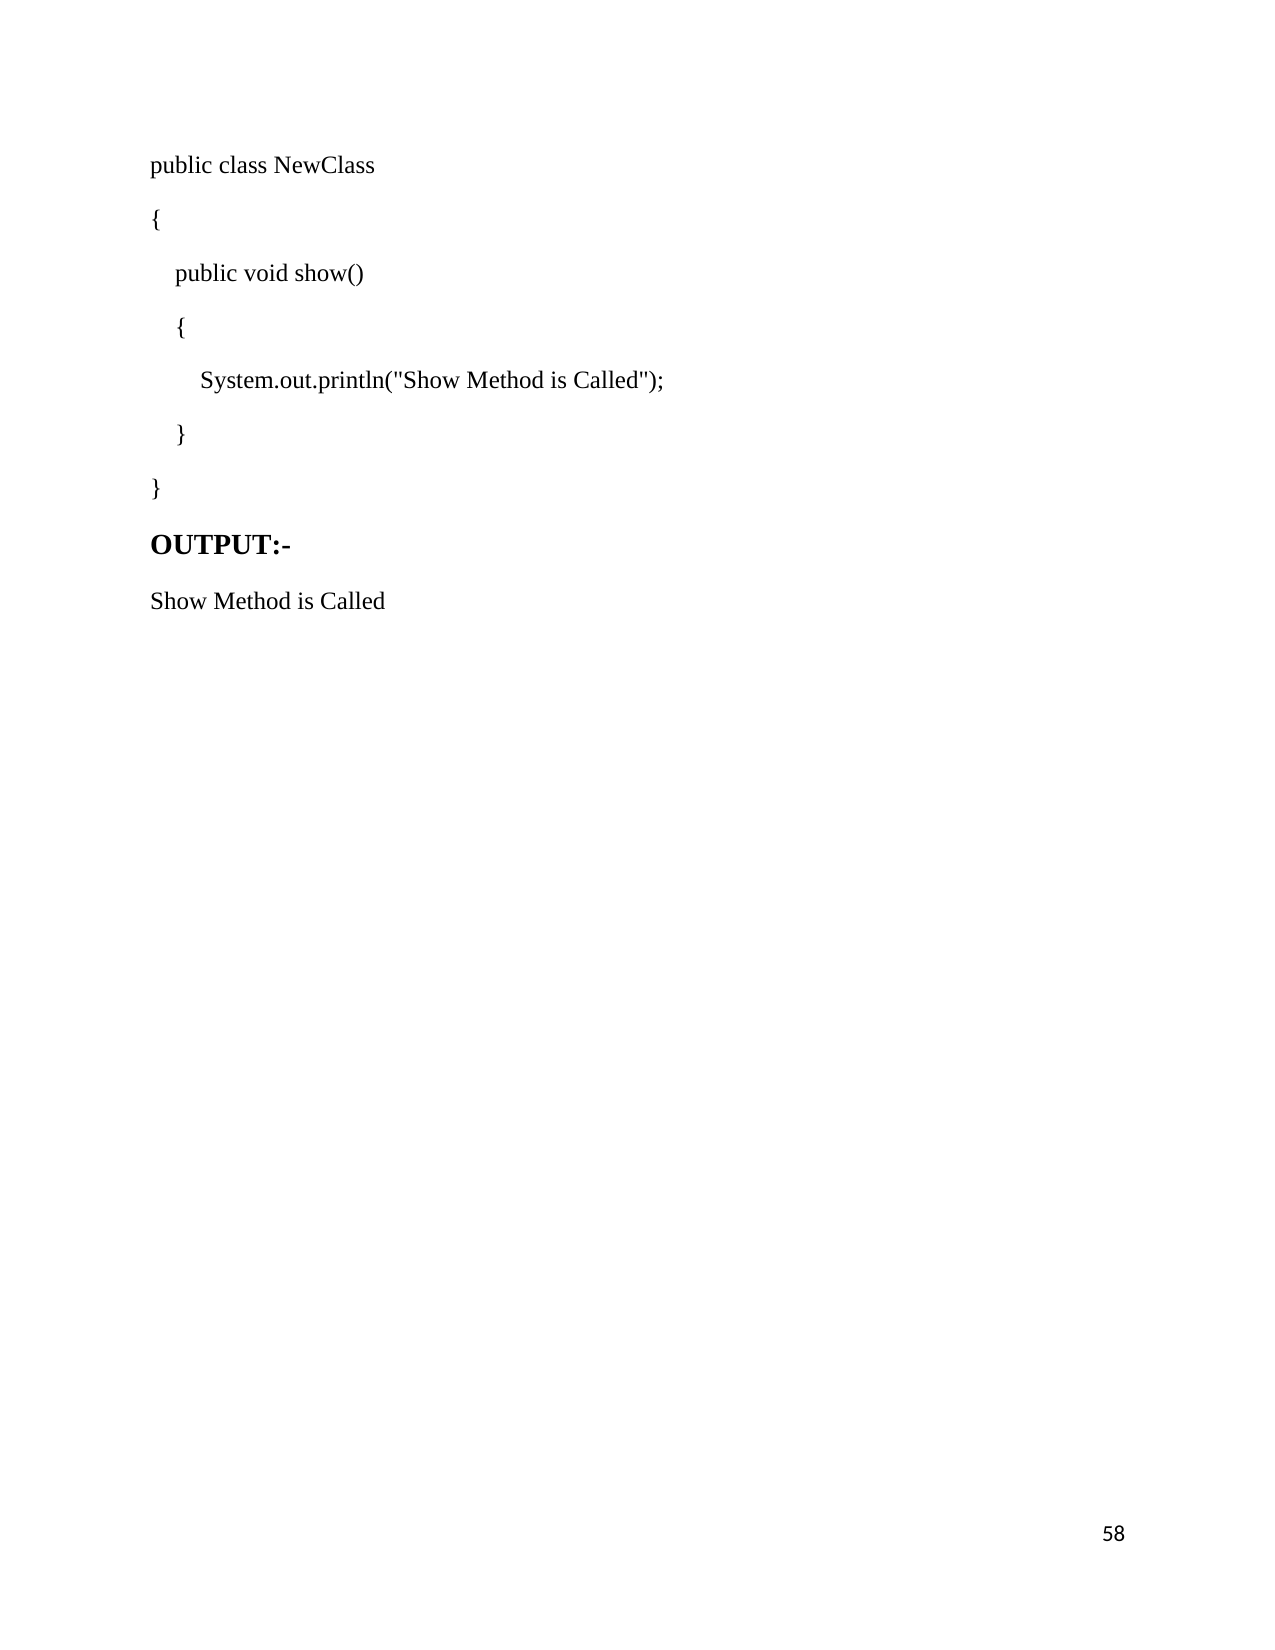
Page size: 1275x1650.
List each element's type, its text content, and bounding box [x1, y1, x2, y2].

text System.out.println("Show Method is Called"); [150, 365, 1125, 394]
text { [150, 312, 1125, 340]
text public class NewClass [150, 150, 1125, 179]
text { [150, 204, 1125, 233]
text } [150, 419, 1125, 448]
text Show Method is Called [150, 586, 1125, 615]
text } [150, 473, 1125, 502]
text public void show() [150, 258, 1125, 286]
text OUTPUT:- [150, 527, 1125, 561]
